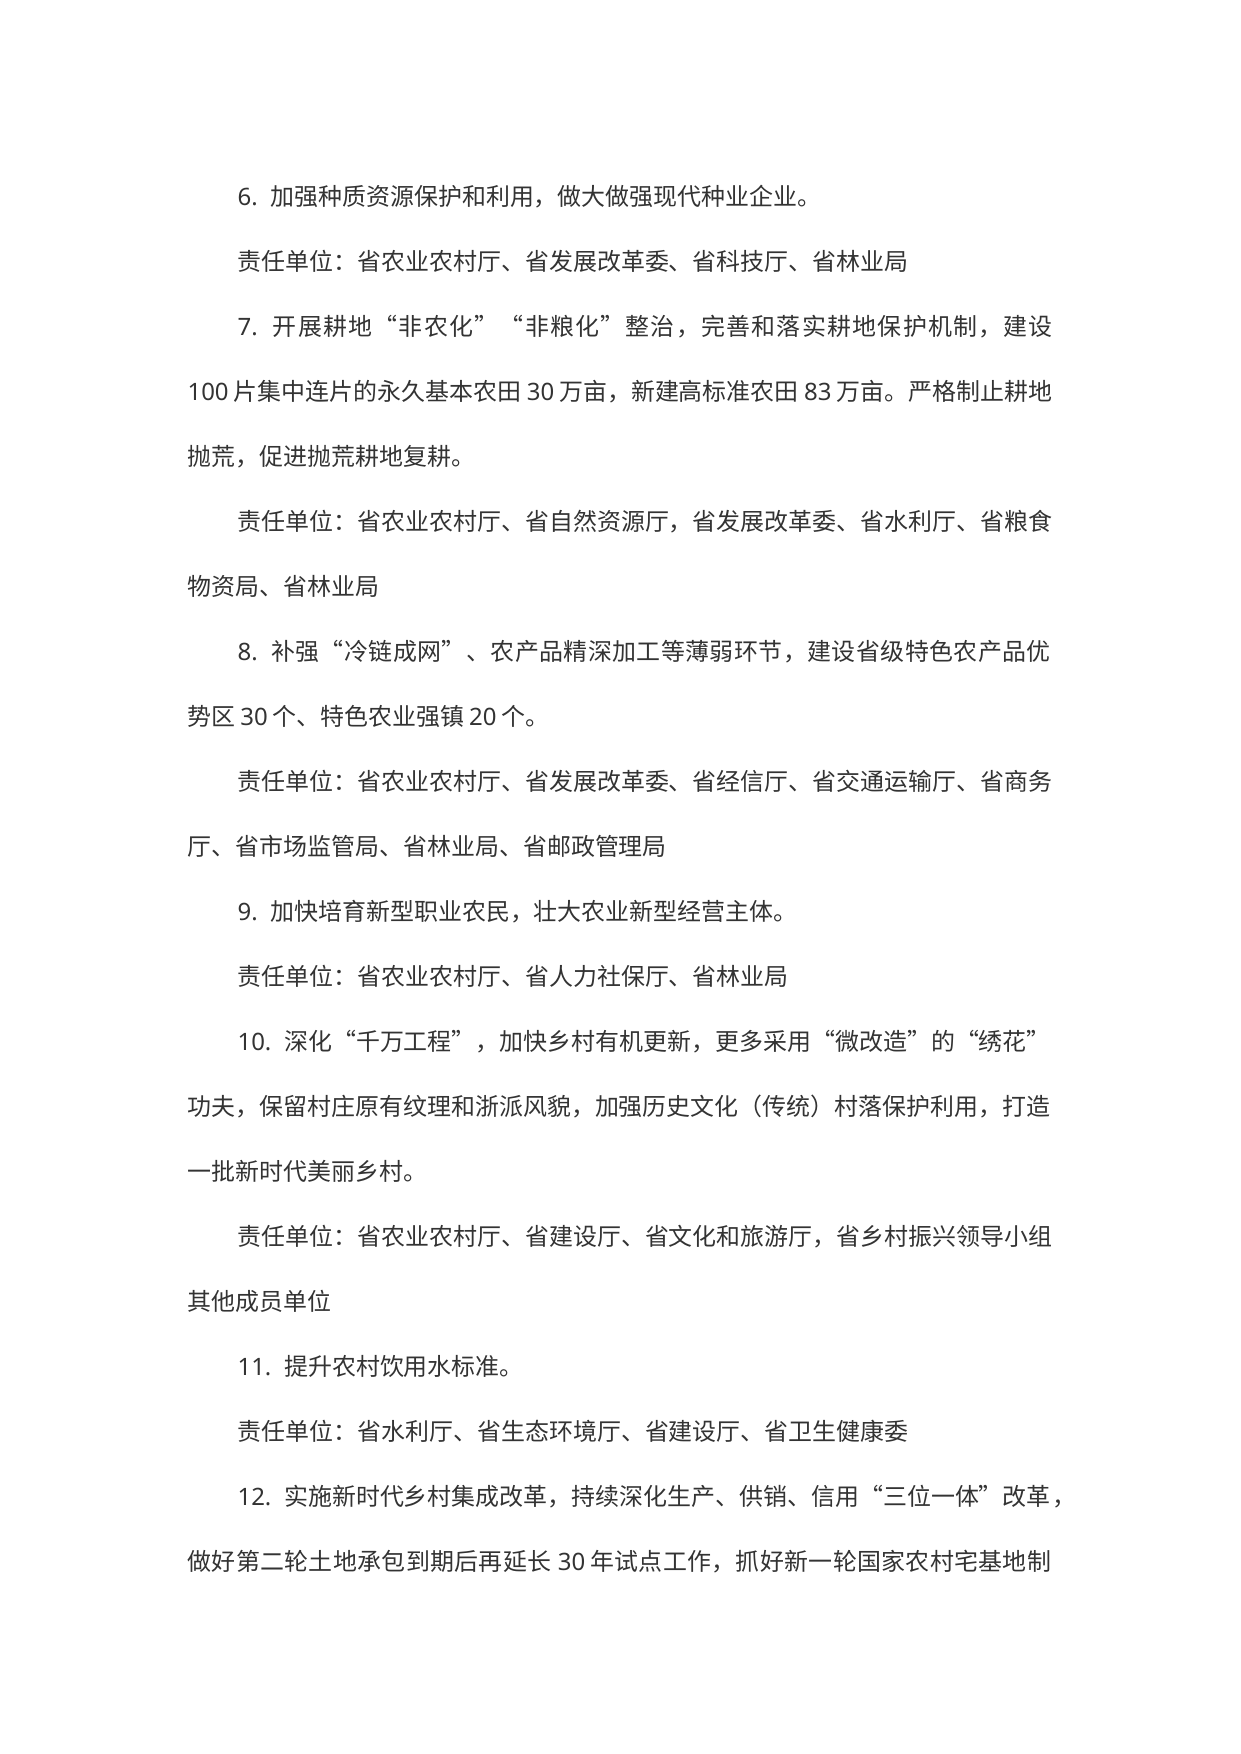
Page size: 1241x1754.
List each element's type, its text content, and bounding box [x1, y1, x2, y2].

text 8. 补强“冷链成网”、农产品精深加工等薄弱环节，建设省级特色农产品优势区30个、特色农业强镇20个。 [187, 617, 1053, 747]
text 责任单位：省农业农村厅、省发展改革委、省科技厅、省林业局 [187, 227, 1053, 292]
text 6. 加强种质资源保护和利用，做大做强现代种业企业。 [187, 162, 1053, 227]
text 9. 加快培育新型职业农民，壮大农业新型经营主体。 [187, 877, 1053, 942]
text 责任单位：省水利厅、省生态环境厅、省建设厅、省卫生健康委 [187, 1397, 1053, 1462]
text 11. 提升农村饮用水标准。 [187, 1332, 1053, 1397]
text 责任单位：省农业农村厅、省建设厅、省文化和旅游厅，省乡村振兴领导小组其他成员单位 [187, 1202, 1053, 1332]
text 责任单位：省农业农村厅、省发展改革委、省经信厅、省交通运输厅、省商务厅、省市场监管局、省林业局、省邮政管理局 [187, 747, 1053, 877]
text 责任单位：省农业农村厅、省人力社保厅、省林业局 [187, 942, 1053, 1007]
text 10. 深化“千万工程”，加快乡村有机更新，更多采用“微改造”的“绣花”功夫，保留村庄原有纹理和浙派风貌，加强历史文化（传统）村落保护利用，打造一批新时代美丽乡村。 [187, 1007, 1053, 1202]
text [187, 1462, 1053, 1592]
text 7. 开展耕地“非农化”“非粮化”整治，完善和落实耕地保护机制，建设100片集中连片的永久基本农田30万亩，新建高标准农田83万亩。严格制止耕地抛荒，促进抛荒耕地复耕。 [187, 292, 1053, 487]
text 责任单位：省农业农村厅、省自然资源厅，省发展改革委、省水利厅、省粮食物资局、省林业局 [187, 487, 1053, 617]
